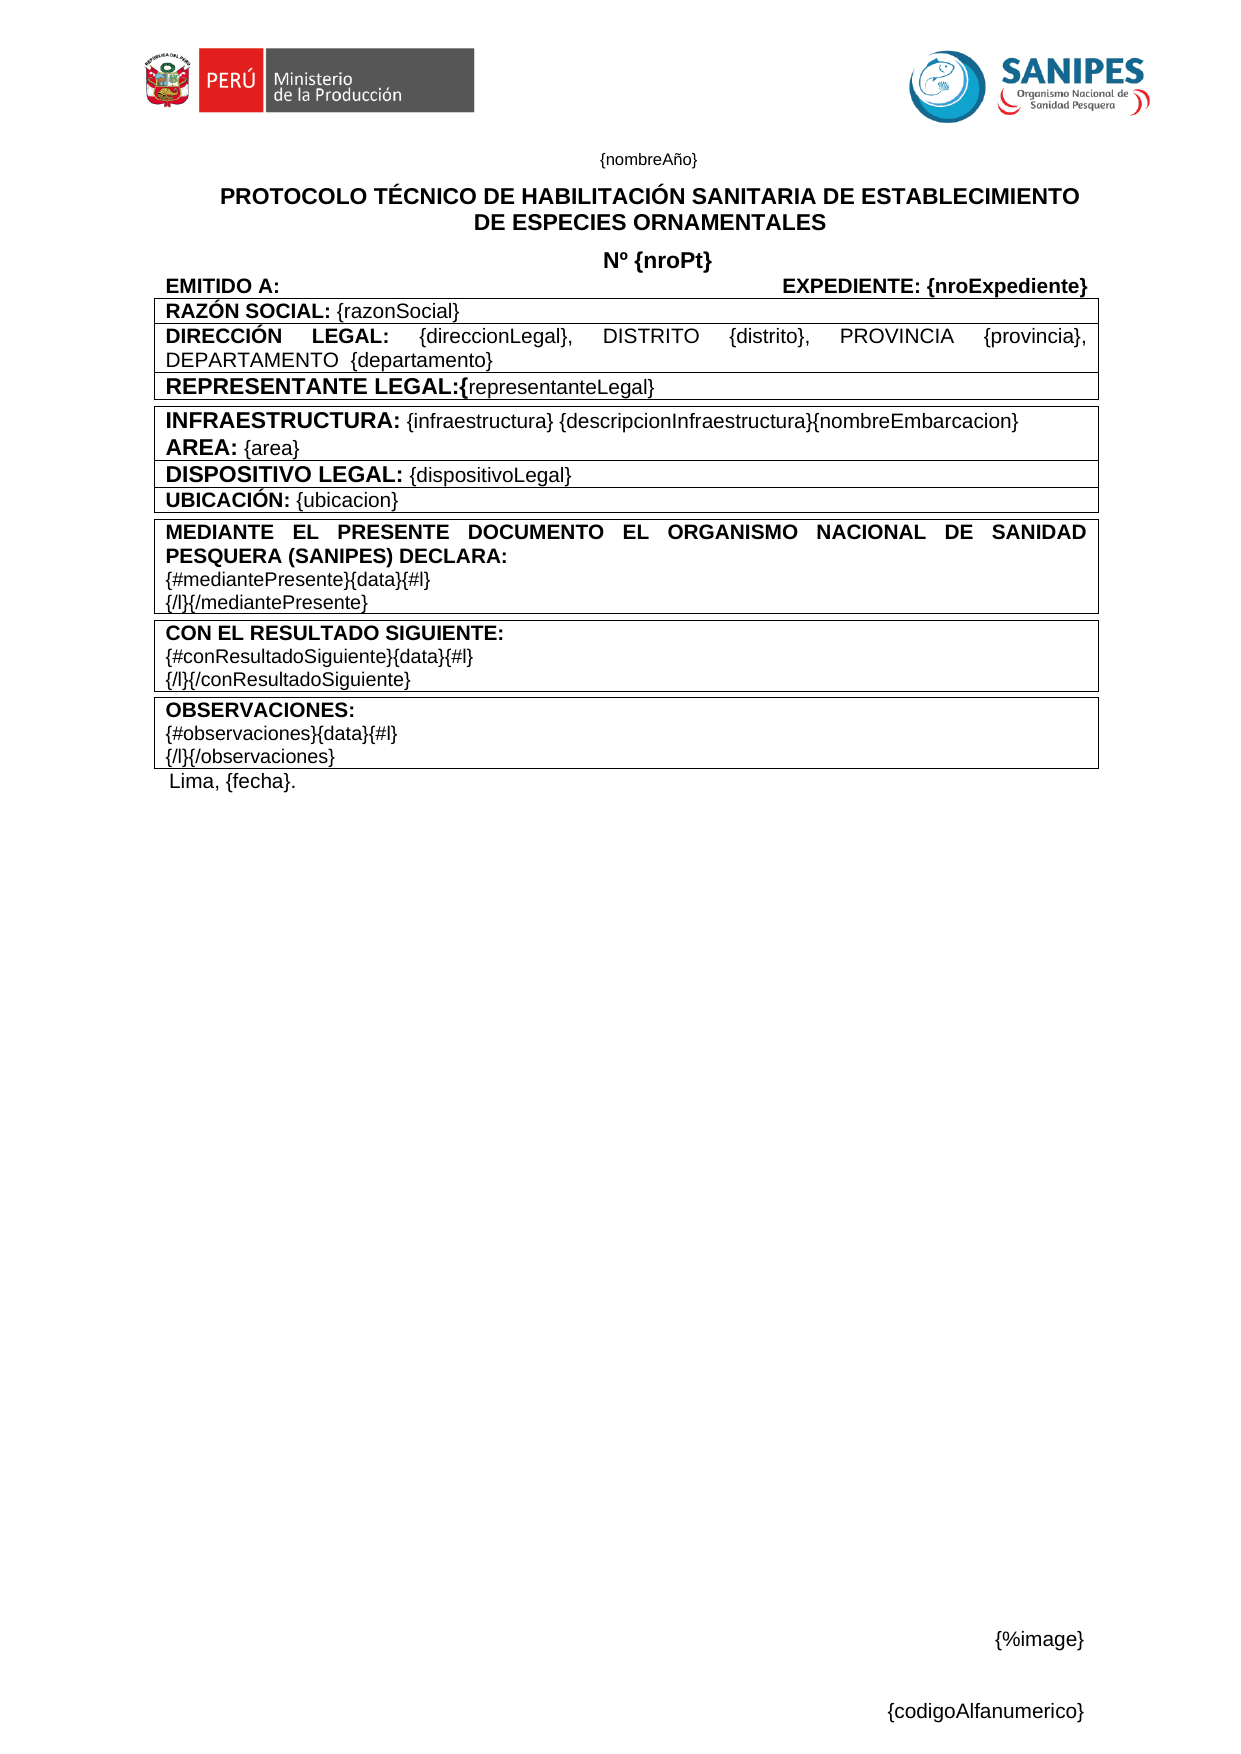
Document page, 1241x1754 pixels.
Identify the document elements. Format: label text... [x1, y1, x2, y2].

table_cell DIRECCIÓN LEGAL: {direccionLegal}, DISTRITO {distrito}, PROVINCIA {provincia}, DEPARTAMENTO {departamento} [155, 324, 1098, 372]
table_header INFRAESTRUCTURA: {infraestructura} {descripcionInfraestructura}{nombreEmbarcacion} AREA: {area} [155, 407, 1098, 460]
picture [132, 45, 477, 115]
table_header OBSERVACIONES: {#observaciones}{data}{#l} {/l}{/observaciones} [155, 698, 1098, 768]
table_cell UBICACIÓN: {ubicacion} [155, 488, 1098, 512]
table_header EXPEDIENTE: {nroExpediente} [626, 274, 1099, 298]
table_cell RAZÓN SOCIAL: {razonSocial} [155, 299, 1098, 323]
text Nº {nroPt} [400, 248, 915, 274]
table_cell DISPOSITIVO LEGAL: {dispositivoLegal} [155, 461, 1098, 487]
table_header EMITIDO A: [154, 274, 626, 298]
text Lima, {fecha}. [169, 769, 1140, 793]
picture [903, 45, 1156, 125]
table_header CON EL RESULTADO SIGUIENTE: {#conResultadoSiguiente}{data}{#l} {/l}{/conResultadoSiguiente} [155, 621, 1098, 691]
table_cell REPRESENTANTE LEGAL:{representanteLegal} [155, 373, 1098, 399]
table_header MEDIANTE EL PRESENTE DOCUMENTO EL ORGANISMO NACIONAL DE SANIDAD PESQUERA (SANIPES) DECLARA: {#mediantePresente}{data}{#l} {/l}{/mediantePresente} [155, 520, 1098, 613]
text PROTOCOLO TÉCNICO DE HABILITACIÓN SANITARIA DE ESTABLECIMIENTO DE ESPECIES ORNAMENTALES [210, 183, 1090, 236]
